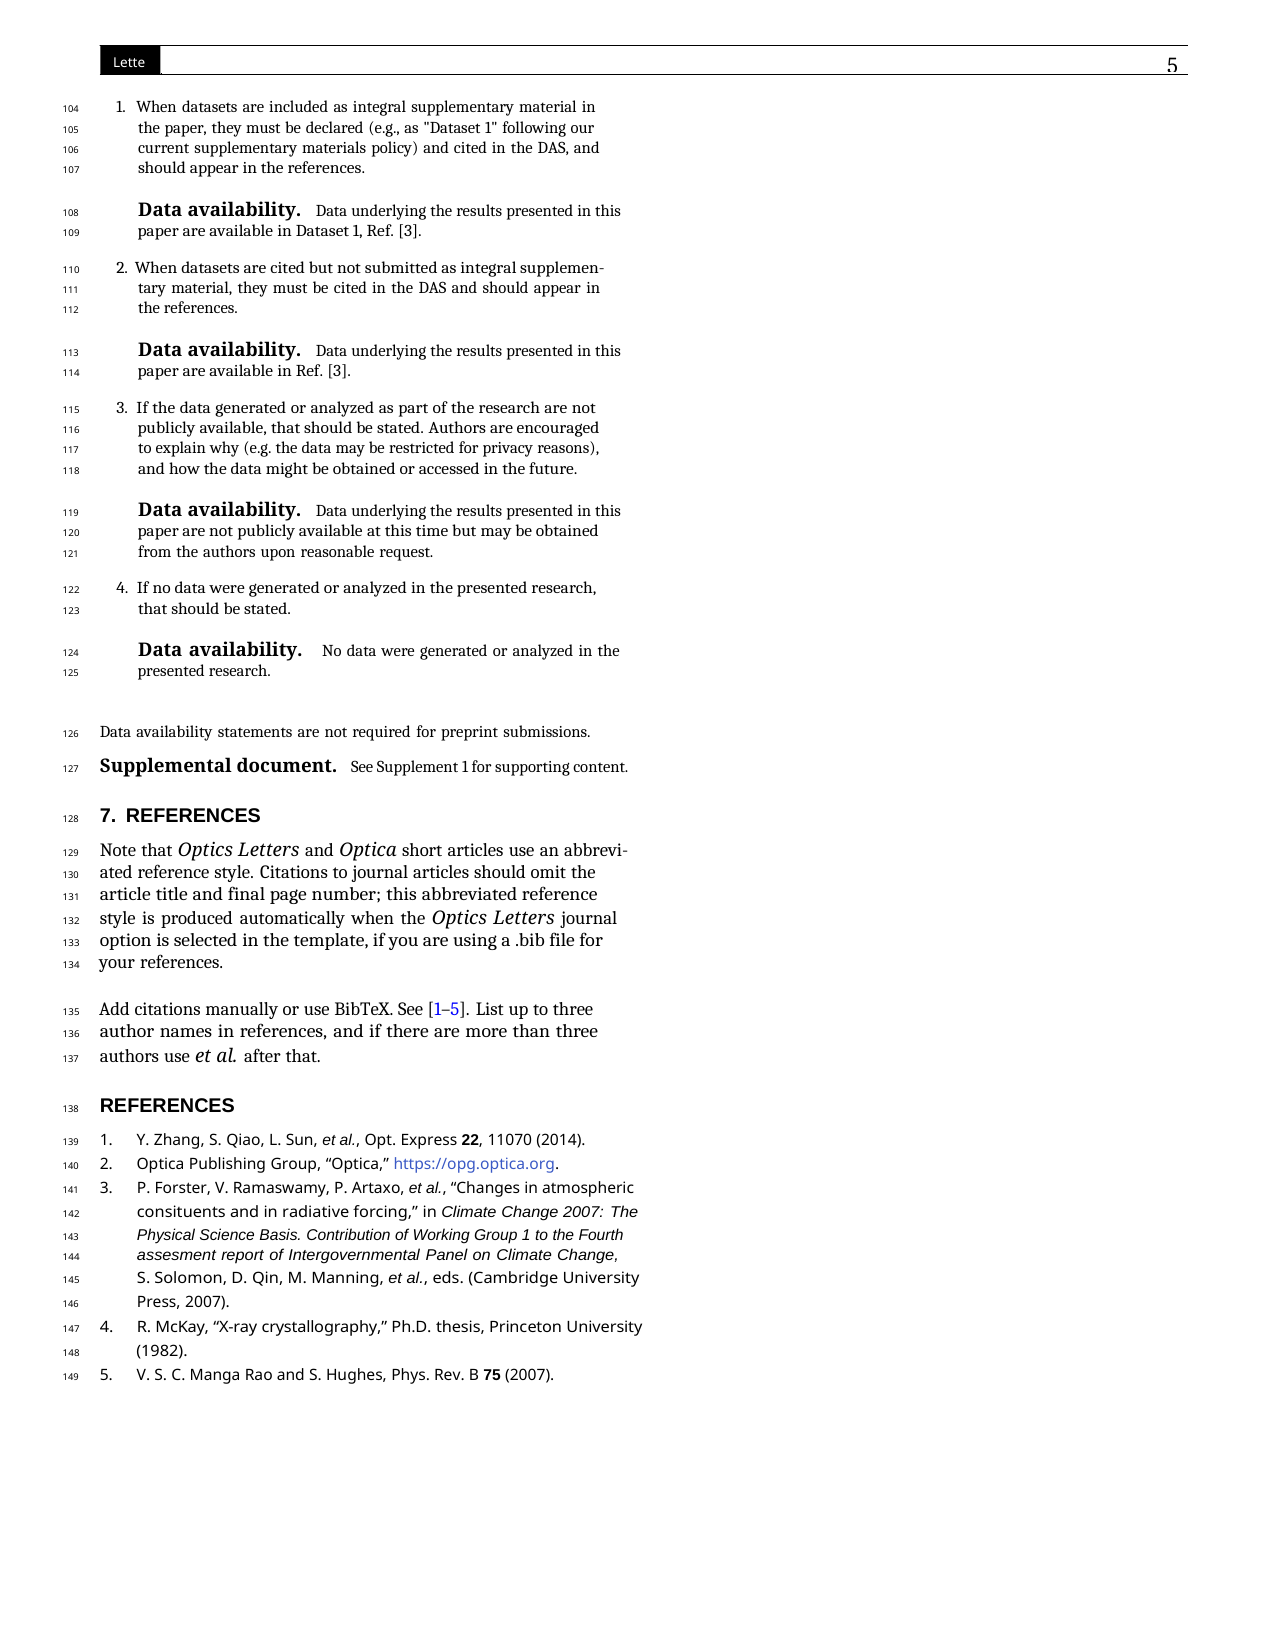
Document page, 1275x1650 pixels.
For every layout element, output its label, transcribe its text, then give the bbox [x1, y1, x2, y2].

text 116 publicly available, that should be stated. Authors are encouraged [62, 418, 1202, 438]
text 111 tary material, they must be cited in the DAS and should appear in [62, 278, 1202, 298]
text 125 presented research. [62, 662, 1202, 681]
text 120 paper are not publicly available at this time but may be obtained [62, 522, 1202, 541]
text 134 your references. [62, 952, 1202, 973]
text 146 Press, 2007). [62, 1291, 1202, 1312]
text 123 that should be stated. [62, 599, 1202, 618]
text 147 4. R. McKay, “X-ray crystallography,” Ph.D. thesis, Princeton University [62, 1315, 1202, 1337]
text 138 REFERENCES [62, 1094, 1202, 1116]
text 127 Supplemental document. See Supplement 1 for supporting content. [62, 752, 1202, 777]
text 133 option is selected in the template, if you are using a .bib file for [62, 929, 1202, 951]
text 108 Data availability. Data underlying the results presented in this [62, 196, 1202, 221]
text 142 consituents and in radiative forcing,” in Climate Change 2007: The [62, 1201, 1202, 1222]
text 110 2. When datasets are cited but not submitted as integral supplemen- [62, 258, 1202, 277]
text 105 the paper, they must be declared (e.g., as "Dataset 1" following our [62, 118, 1202, 137]
text 143 Physical Science Basis. Contribution of Working Group 1 to the Fourth [62, 1225, 1202, 1243]
text 130 ated reference style. Citations to journal articles should omit the [62, 861, 1202, 883]
text 104 1. When datasets are included as integral supplementary material in [62, 98, 1202, 117]
text 126 Data availability statements are not required for preprint submissions. [62, 723, 1202, 742]
text 124 Data availability. No data were generated or analyzed in the [62, 637, 1202, 662]
text 117 to explain why (e.g. the data may be restricted for privacy reasons), [62, 439, 1202, 458]
text 145 S. Solomon, D. Qin, M. Manning, et al., eds. (Cambridge University [62, 1267, 1202, 1288]
text 136 author names in references, and if there are more than three [62, 1021, 1202, 1042]
text 106 current supplementary materials policy) and cited in the DAS, and [62, 138, 1202, 158]
text 115 3. If the data generated or analyzed as part of the research are not [62, 398, 1202, 417]
text 144 assesment report of Intergovernmental Panel on Climate Change, [62, 1246, 1202, 1264]
text 140 2. Optica Publishing Group, “Optica,” https://opg.optica.org. [62, 1153, 1202, 1174]
text 132 style is produced automatically when the Optics Letters journal [62, 905, 1202, 929]
text 139 1. Y. Zhang, S. Qiao, L. Sun, et al., Opt. Express 22, 11070 (2014). [62, 1129, 1202, 1150]
text 121 from the authors upon reasonable request. [62, 542, 1202, 561]
text 112 the references. [62, 299, 1202, 318]
text 129 Note that Optics Letters and Optica short articles use an abbrevi- [62, 836, 1202, 861]
text 113 Data availability. Data underlying the results presented in this [62, 336, 1202, 361]
text 149 5. V. S. C. Manga Rao and S. Hughes, Phys. Rev. B 75 (2007). [62, 1364, 1202, 1385]
text 148 (1982). [62, 1340, 1202, 1361]
text 109 paper are available in Dataset 1, Ref. [3]. [62, 221, 1202, 240]
text 122 4. If no data were generated or analyzed in the presented research, [62, 579, 1202, 598]
text 114 paper are available in Ref. [3]. [62, 361, 1202, 380]
text 107 should appear in the references. [62, 159, 1202, 178]
text 128 7. REFERENCES [62, 804, 1202, 827]
text 137 authors use et al. after that. [62, 1042, 1202, 1067]
text 135 Add citations manually or use BibTeX. See [1–5]. List up to three [62, 998, 1202, 1020]
text 141 3. P. Forster, V. Ramaswamy, P. Artaxo, et al., “Changes in atmospheric [62, 1177, 1202, 1198]
text 118 and how the data might be obtained or accessed in the future. [62, 459, 1202, 478]
text 119 Data availability. Data underlying the results presented in this [62, 497, 1202, 522]
text 131 article title and final page number; this abbreviated reference [62, 883, 1202, 905]
